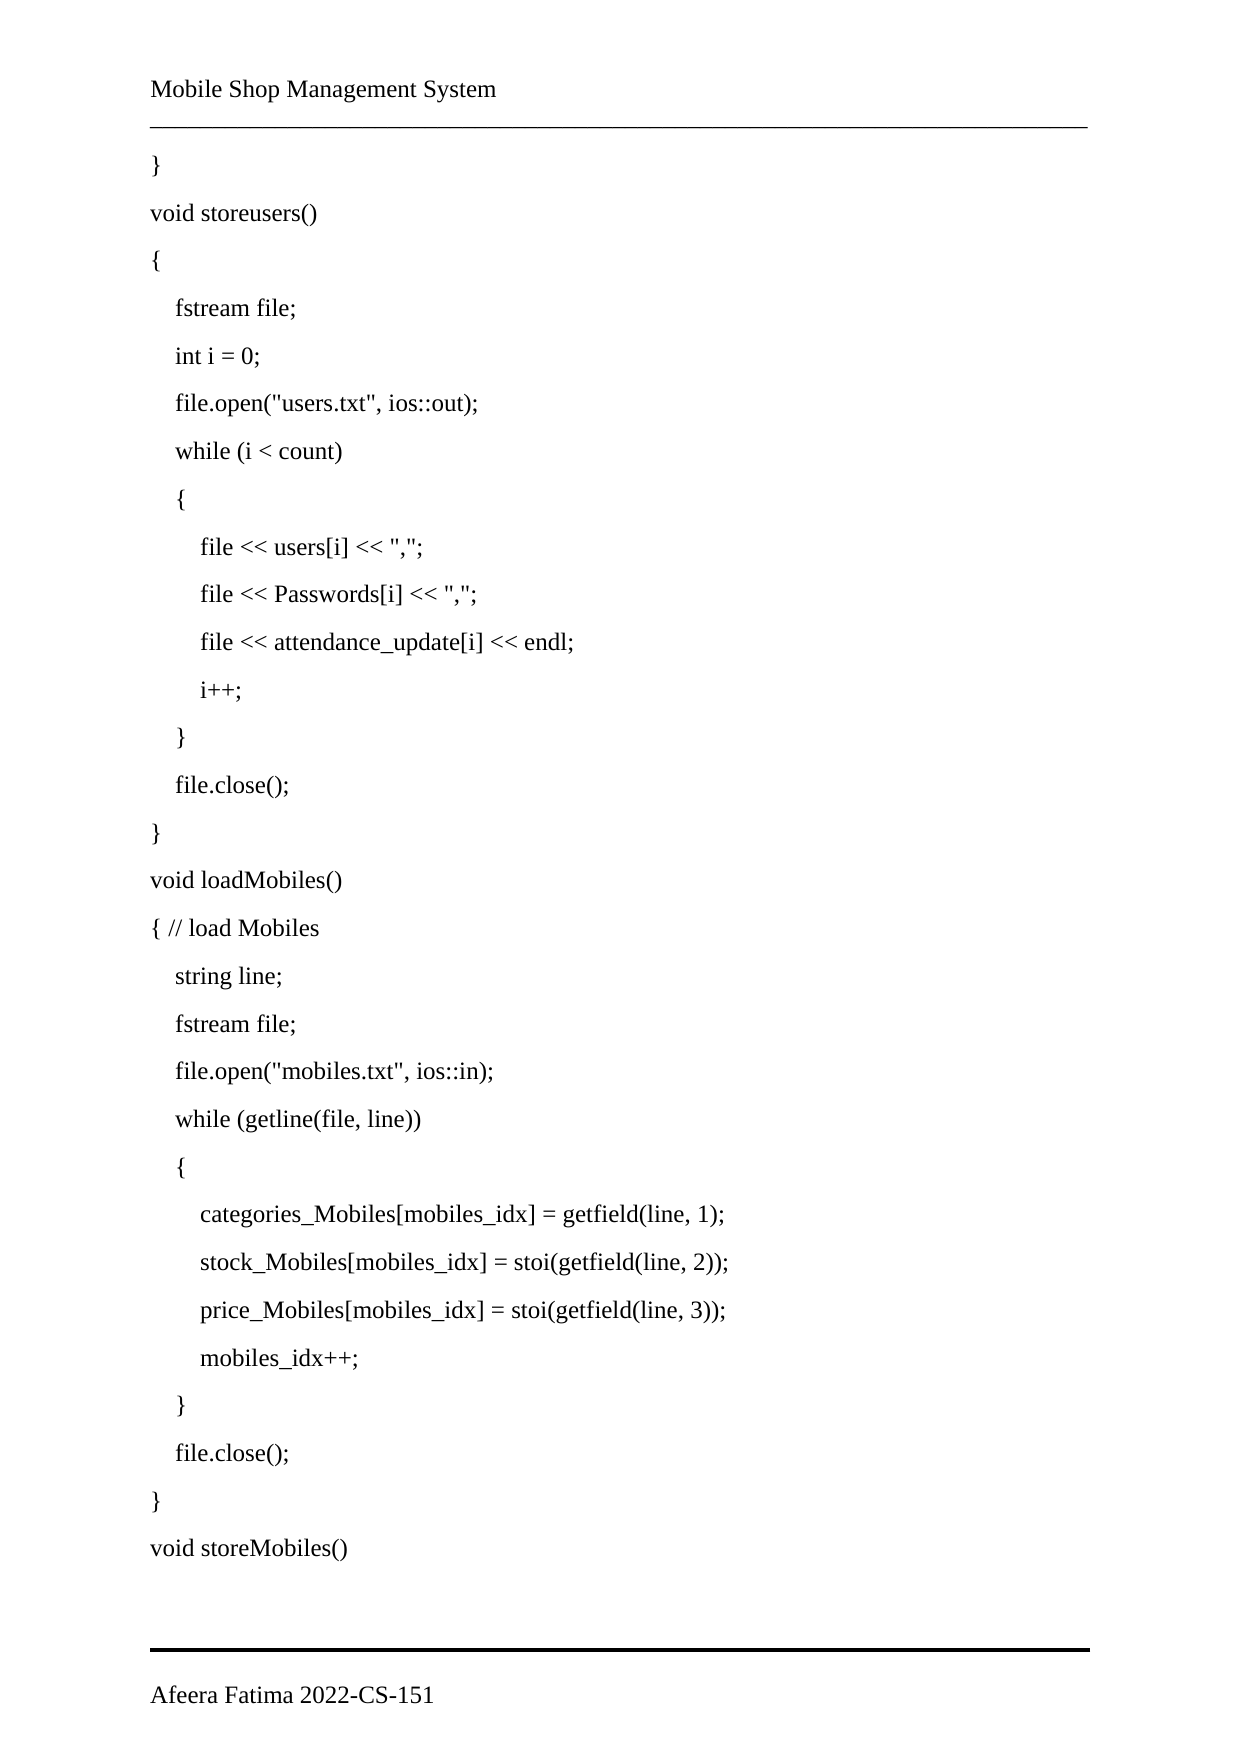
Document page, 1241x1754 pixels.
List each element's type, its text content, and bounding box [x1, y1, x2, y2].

text { [150, 484, 1090, 513]
text void loadMobiles() [150, 866, 1090, 894]
text } [150, 150, 1090, 179]
text fstream file; [150, 1009, 1090, 1037]
text string line; [150, 961, 1090, 990]
text void storeusers() [150, 198, 1090, 226]
text fstream file; [150, 293, 1090, 322]
text file << attendance_update[i] << endl; [150, 627, 1090, 656]
text stock_Mobiles[mobiles_idx] = stoi(getfield(line, 2)); [150, 1247, 1090, 1276]
text } [150, 1486, 1090, 1514]
text while (i < count) [150, 436, 1090, 465]
text file.close(); [150, 1438, 1090, 1467]
text { [150, 1152, 1090, 1181]
text file.close(); [150, 770, 1090, 799]
text } [150, 1390, 1090, 1419]
text file.open("mobiles.txt", ios::in); [150, 1056, 1090, 1085]
text i++; [150, 675, 1090, 703]
text void storeMobiles() [150, 1533, 1090, 1562]
text while (getline(file, line)) [150, 1104, 1090, 1133]
text categories_Mobiles[mobiles_idx] = getfield(line, 1); [150, 1199, 1090, 1228]
text } [150, 722, 1090, 751]
text file.open("users.txt", ios::out); [150, 388, 1090, 417]
text price_Mobiles[mobiles_idx] = stoi(getfield(line, 3)); [150, 1295, 1090, 1324]
text file << Passwords[i] << ","; [150, 579, 1090, 608]
text { // load Mobiles [150, 913, 1090, 942]
text } [150, 818, 1090, 847]
text int i = 0; [150, 341, 1090, 369]
text { [150, 245, 1090, 274]
text file << users[i] << ","; [150, 532, 1090, 560]
text mobiles_idx++; [150, 1343, 1090, 1371]
